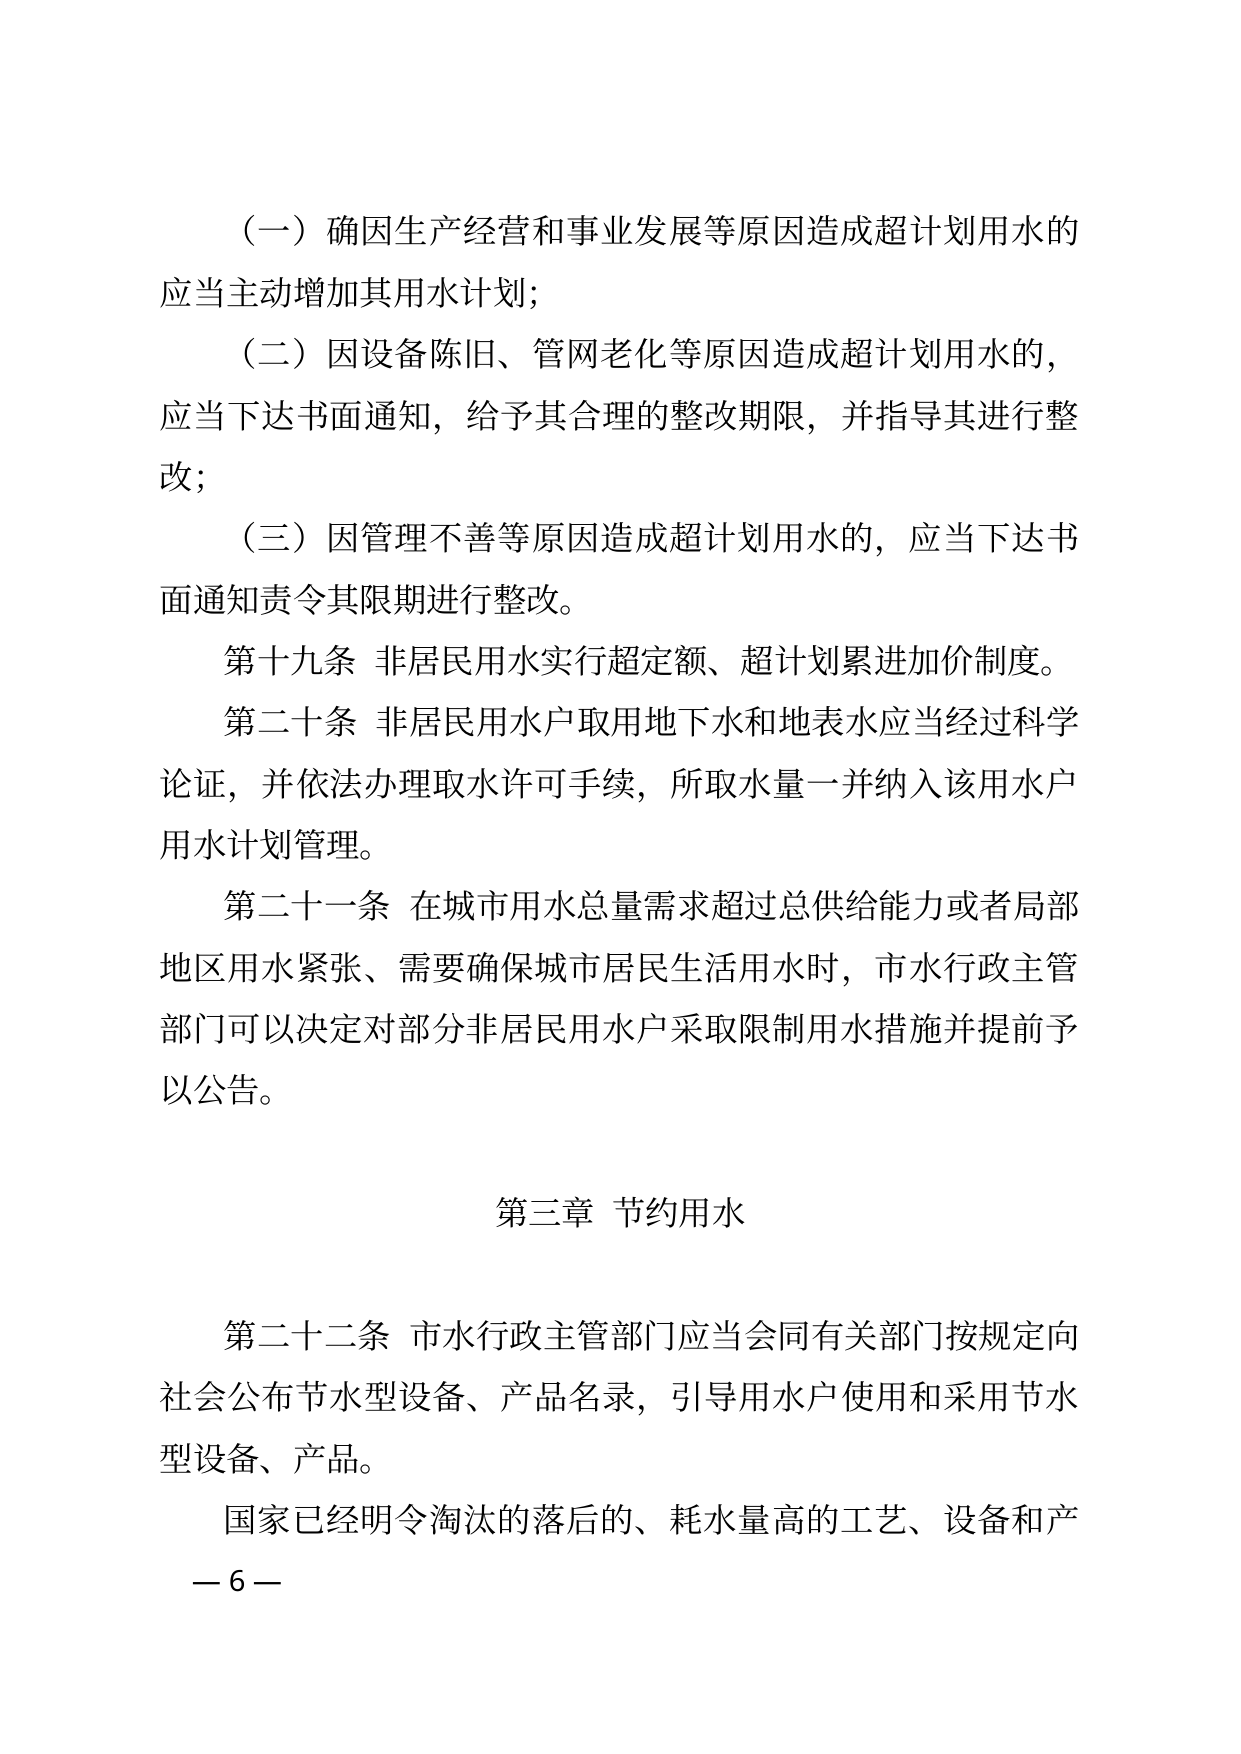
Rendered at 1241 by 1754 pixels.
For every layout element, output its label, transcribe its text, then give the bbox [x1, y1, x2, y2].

text 第二十二条 市水行政主管部门应当会同有关部门按规定向社会公布节水型设备、产品名录，引导用水户使用和采用节水型设备、产品。 [159, 1299, 1081, 1483]
text （二）因设备陈旧、管网老化等原因造成超计划用水的，应当下达书面通知，给予其合理的整改期限，并指导其进行整改； [159, 318, 1081, 502]
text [159, 1483, 1081, 1545]
text 第二十一条 在城市用水总量需求超过总供给能力或者局部地区用水紧张、需要确保城市居民生活用水时，市水行政主管部门可以决定对部分非居民用水户采取限制用水措施并提前予以公告。 [159, 870, 1081, 1115]
text 第三章 节约用水 [159, 1177, 1081, 1238]
text 第十九条 非居民用水实行超定额、超计划累进加价制度。 [159, 624, 1081, 686]
text （三）因管理不善等原因造成超计划用水的，应当下达书面通知责令其限期进行整改。 [159, 502, 1081, 624]
text （一）确因生产经营和事业发展等原因造成超计划用水的，应当主动增加其用水计划； [159, 195, 1081, 318]
text 第二十条 非居民用水户取用地下水和地表水应当经过科学论证，并依法办理取水许可手续，所取水量一并纳入该用水户用水计划管理。 [159, 686, 1081, 870]
